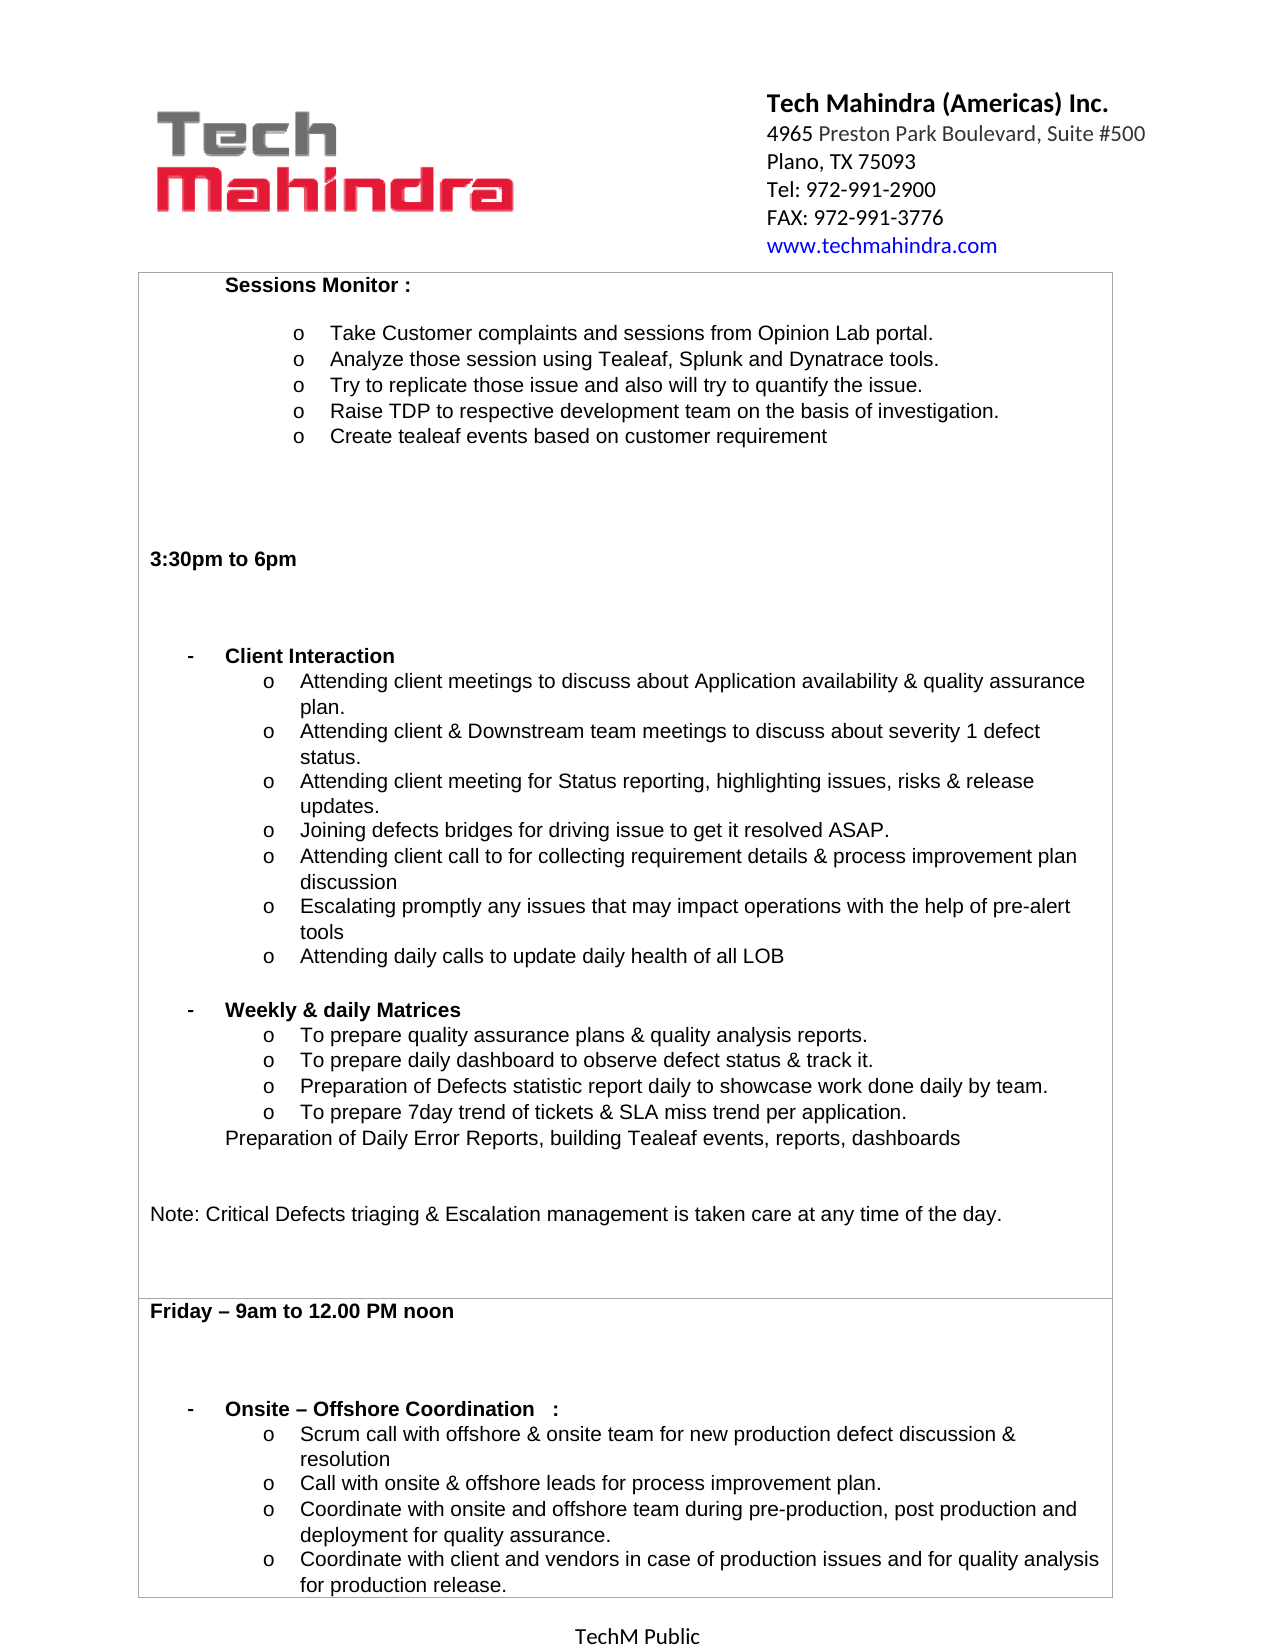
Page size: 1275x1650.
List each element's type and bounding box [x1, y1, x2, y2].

table_cell [139, 1299, 1112, 1597]
table_cell [139, 273, 1112, 1298]
